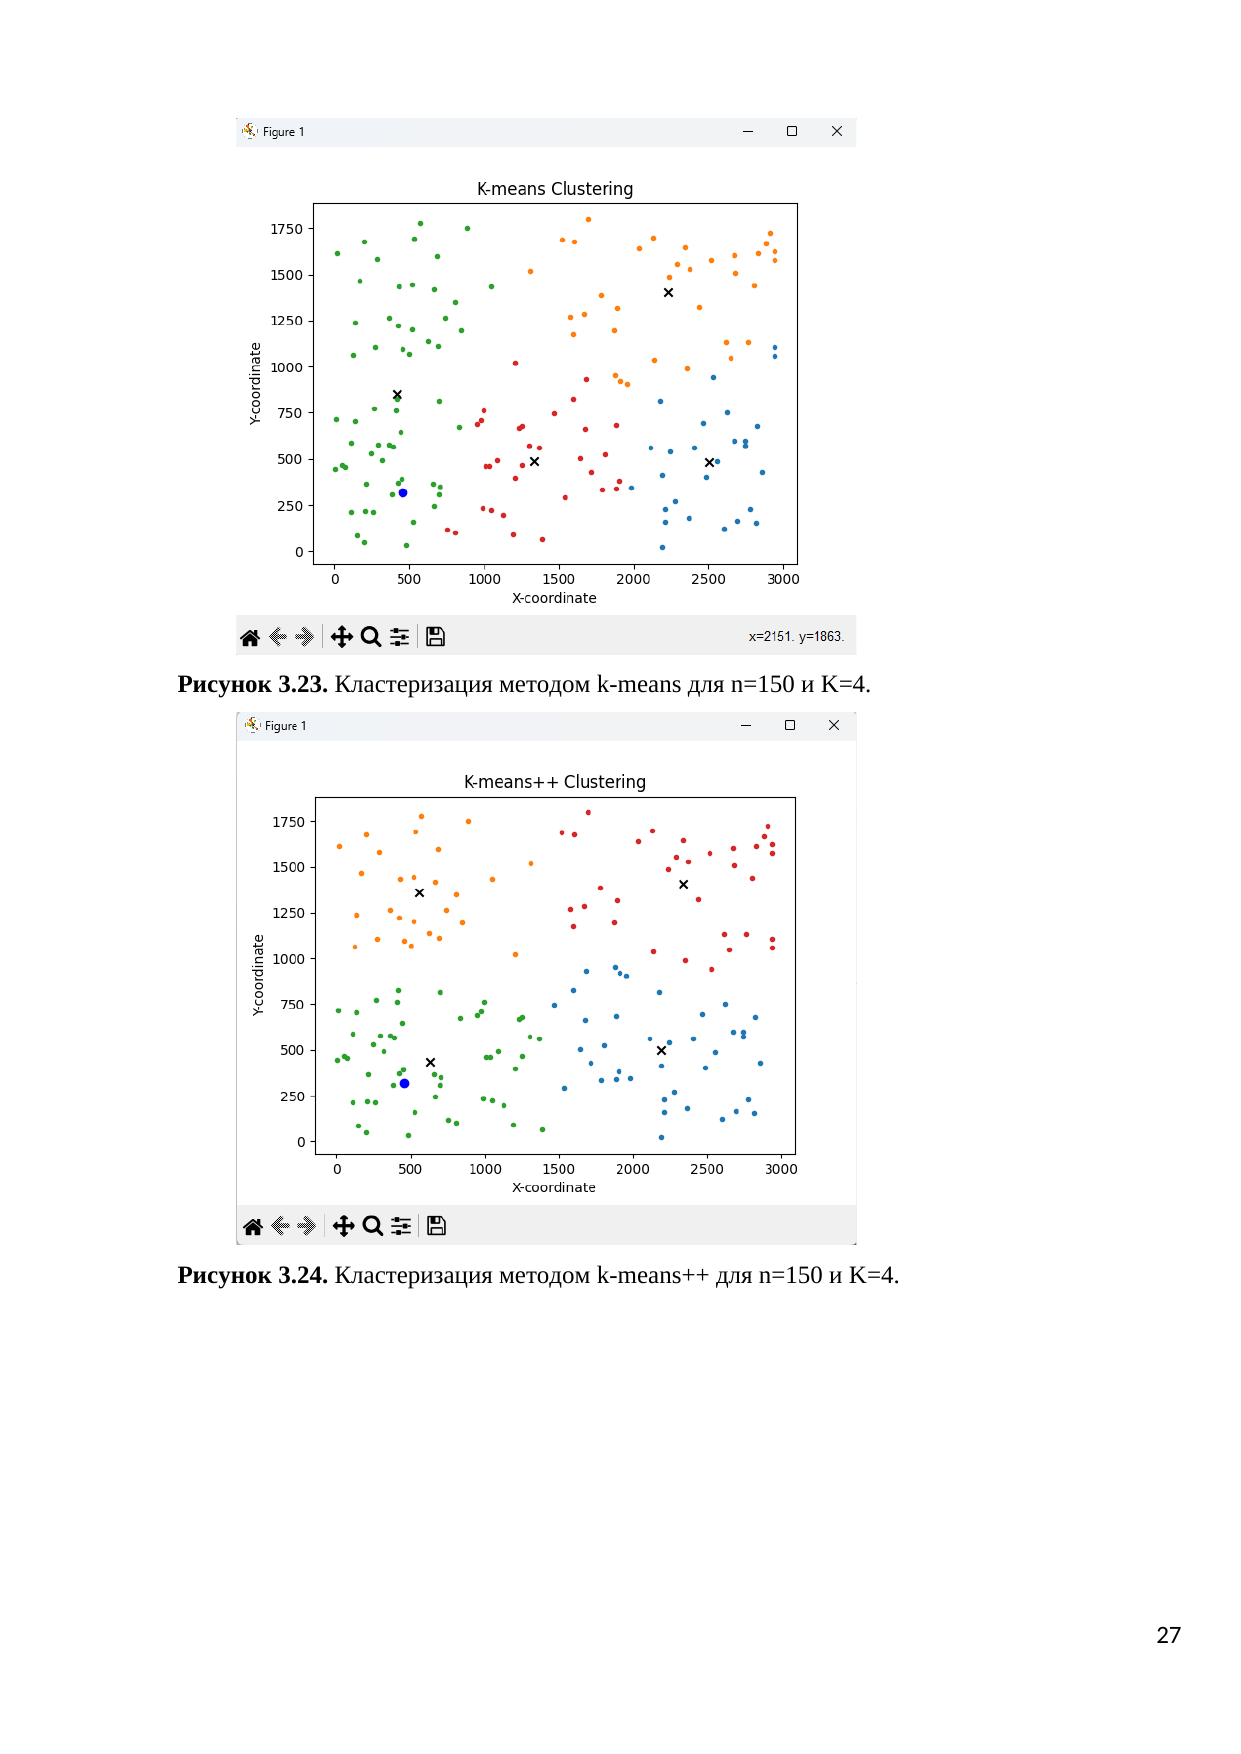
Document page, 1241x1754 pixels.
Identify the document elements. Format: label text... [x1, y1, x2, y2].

text Рисунок 3.23. Кластеризация методом k-means для n=150 и K=4. [177, 669, 1181, 698]
text Рисунок 3.24. Кластеризация методом k-means++ для n=150 и K=4. [177, 1260, 1181, 1289]
picture [236, 712, 857, 1245]
picture [236, 118, 857, 655]
